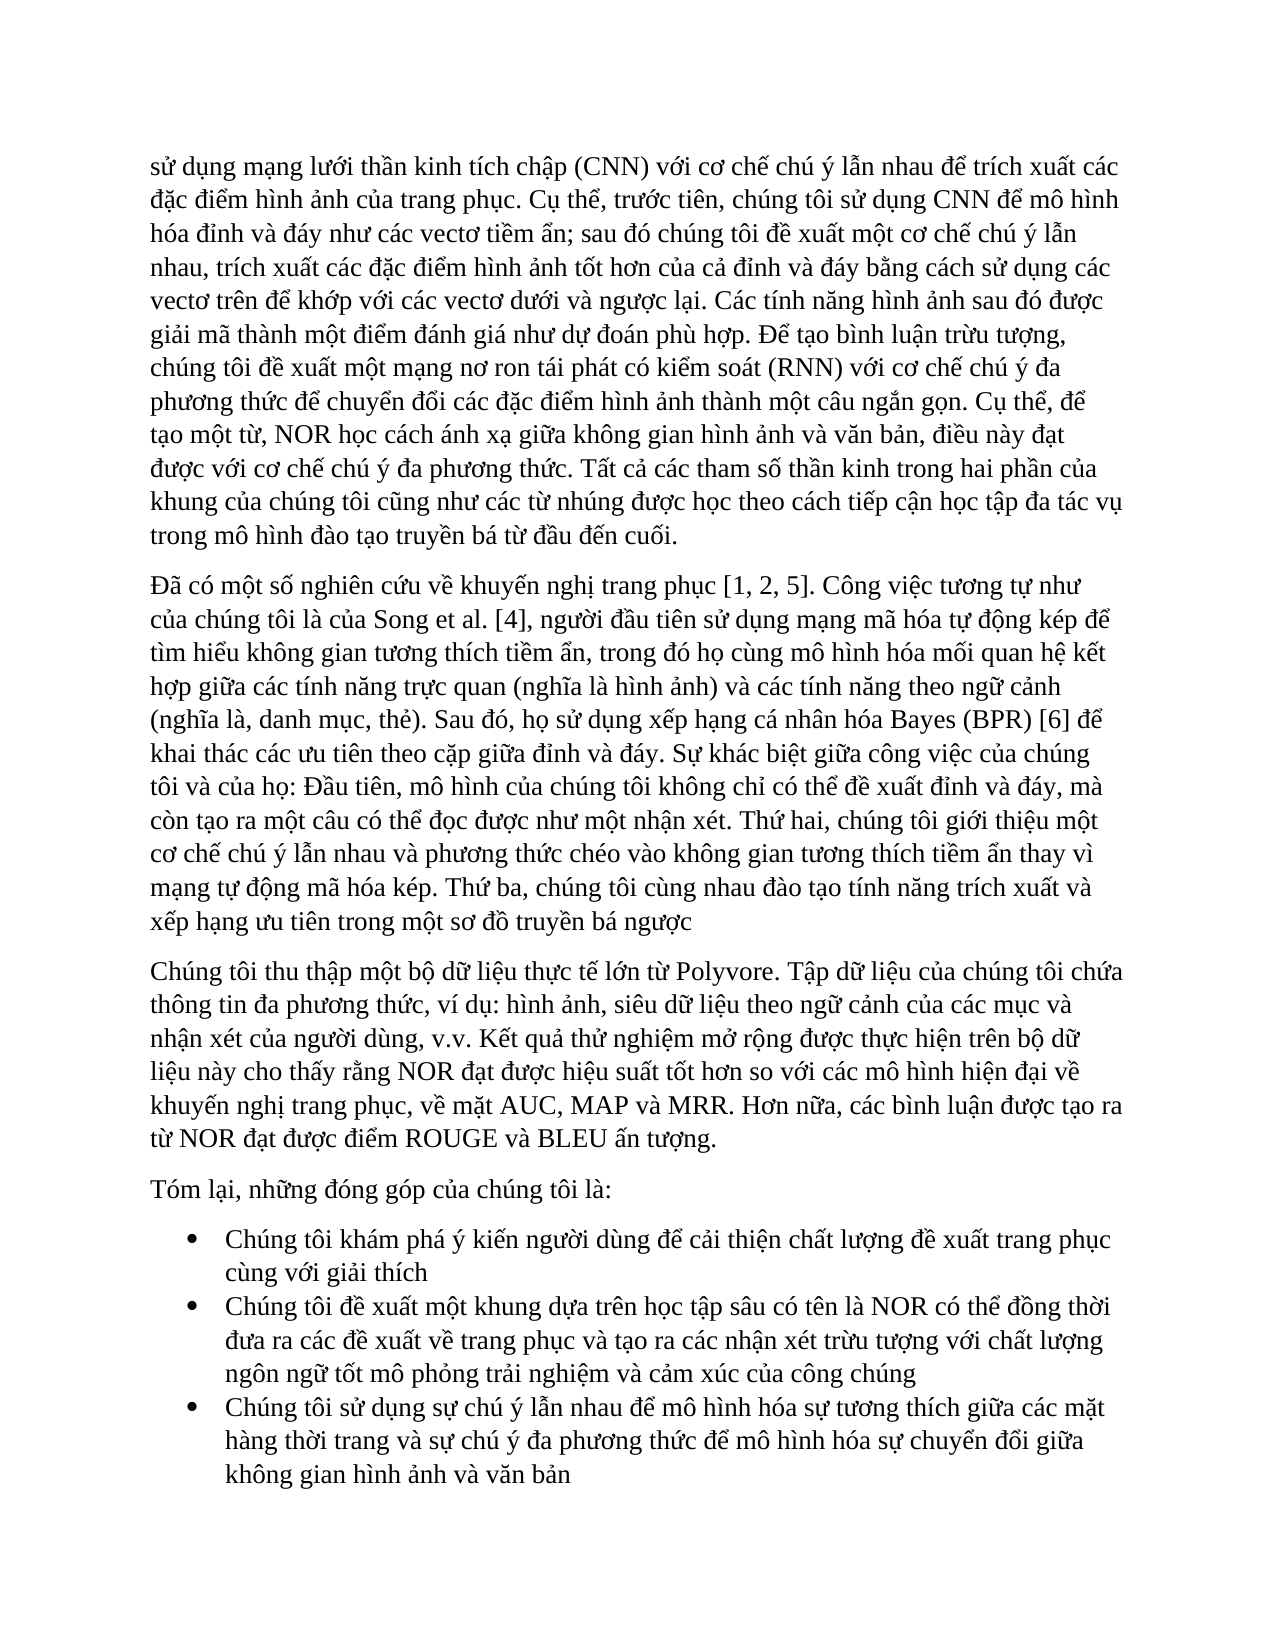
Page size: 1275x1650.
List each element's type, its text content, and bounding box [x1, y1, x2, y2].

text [150, 150, 1125, 550]
text Chúng tôi thu thập một bộ dữ liệu thực tế lớn từ Polyvore. Tập dữ liệu của chúng tôi chứa thông tin đa phương thức, ví dụ: hình ảnh, siêu dữ liệu theo ngữ cảnh của các mục và nhận xét của người dùng, v.v. Kết quả thử nghiệm mở rộng được thực hiện trên bộ dữ liệu này cho thấy rằng NOR đạt được hiệu suất tốt hơn so với các mô hình hiện đại về khuyến nghị trang phục, về mặt AUC, MAP và MRR. Hơn nữa, các bình luận được tạo ra từ NOR đạt được điểm ROUGE và BLEU ấn tượng. [150, 955, 1125, 1154]
list Chúng tôi khám phá ý kiến người dùng để cải thiện chất lượng đề xuất trang phục cùng với giải thích [187, 1223, 1125, 1288]
text Tóm lại, những đóng góp của chúng tôi là: [150, 1173, 1125, 1204]
text Đã có một số nghiên cứu về khuyến nghị trang phục [1, 2, 5]. Công việc tương tự như của chúng tôi là của Song et al. [4], người đầu tiên sử dụng mạng mã hóa tự động kép để tìm hiểu không gian tương thích tiềm ẩn, trong đó họ cùng mô hình hóa mối quan hệ kết hợp giữa các tính năng trực quan (nghĩa là hình ảnh) và các tính năng theo ngữ cảnh (nghĩa là, danh mục, thẻ). Sau đó, họ sử dụng xếp hạng cá nhân hóa Bayes (BPR) [6] để khai thác các ưu tiên theo cặp giữa đỉnh và đáy. Sự khác biệt giữa công việc của chúng tôi và của họ: Đầu tiên, mô hình của chúng tôi không chỉ có thể đề xuất đỉnh và đáy, mà còn tạo ra một câu có thể đọc được như một nhận xét. Thứ hai, chúng tôi giới thiệu một cơ chế chú ý lẫn nhau và phương thức chéo vào không gian tương thích tiềm ẩn thay vì mạng tự động mã hóa kép. Thứ ba, chúng tôi cùng nhau đào tạo tính năng trích xuất và xếp hạng ưu tiên trong một sơ đồ truyền bá ngược [150, 569, 1125, 936]
list Chúng tôi sử dụng sự chú ý lẫn nhau để mô hình hóa sự tương thích giữa các mặt hàng thời trang và sự chú ý đa phương thức để mô hình hóa sự chuyển đổi giữa không gian hình ảnh và văn bản [187, 1391, 1125, 1489]
list Chúng tôi đề xuất một khung dựa trên học tập sâu có tên là NOR có thể đồng thời đưa ra các đề xuất về trang phục và tạo ra các nhận xét trừu tượng với chất lượng ngôn ngữ tốt mô phỏng trải nghiệm và cảm xúc của công chúng [187, 1290, 1125, 1388]
